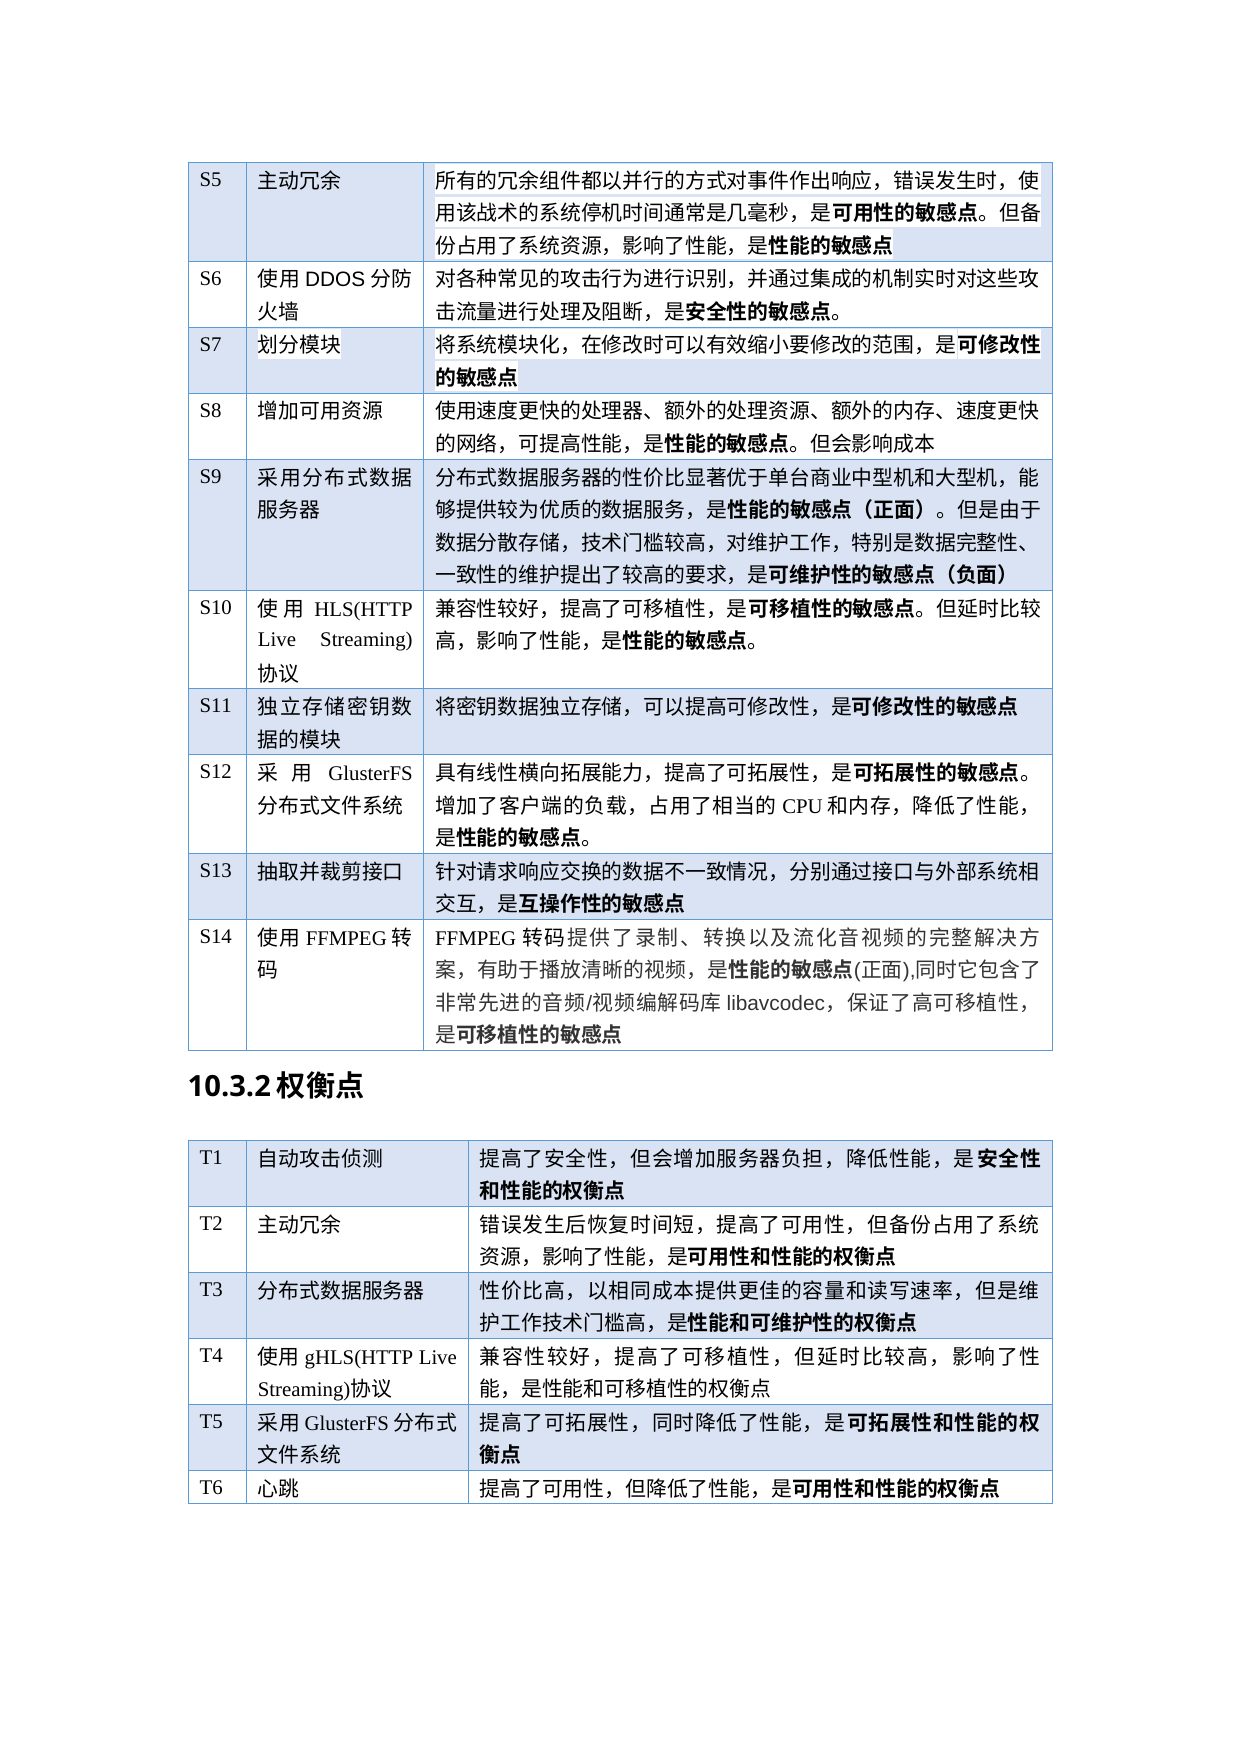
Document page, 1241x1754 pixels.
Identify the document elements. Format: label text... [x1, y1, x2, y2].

table_cell S6 [189, 262, 246, 327]
table_cell S9 [189, 460, 246, 590]
table_cell T5 [189, 1405, 246, 1470]
table_cell 采用GlusterFS分布式文件系统 [247, 1405, 468, 1470]
table_cell S10 [189, 591, 246, 688]
table_cell 使用gHLS(HTTP Live Streaming)协议 [247, 1339, 468, 1404]
table_cell T3 [189, 1273, 246, 1338]
table_cell S14 [189, 920, 246, 1050]
table_cell 抽取并裁剪接口 [247, 854, 423, 919]
table_cell 提高了可拓展性，同时降低了性能，是可拓展性和性能的权衡点 [469, 1405, 1052, 1470]
table_cell 使用速度更快的处理器、额外的处理资源、额外的内存、速度更快的网络，可提高性能，是性能的敏感点。但会影响成本 [424, 394, 1052, 459]
table_cell S5 [189, 163, 246, 261]
table_cell 兼容性较好，提高了可移植性，但延时比较高，影响了性能，是性能和可移植性的权衡点 [469, 1339, 1052, 1404]
table_cell 分布式数据服务器 [247, 1273, 468, 1338]
table_cell 使用FFMPEG转码 [247, 920, 423, 1050]
table_cell 增加可用资源 [247, 394, 423, 459]
table_cell 具有线性横向拓展能力，提高了可拓展性，是可拓展性的敏感点。增加了客户端的负载，占用了相当的CPU和内存，降低了性能，是性能的敏感点。 [424, 755, 1052, 853]
table_cell S8 [189, 394, 246, 459]
table_cell 错误发生后恢复时间短，提高了可用性，但备份占用了系统资源，影响了性能，是可用性和性能的权衡点 [469, 1207, 1052, 1272]
table_cell T2 [189, 1207, 246, 1272]
table_cell 兼容性较好，提高了可移植性，是可移植性的敏感点。但延时比较高，影响了性能，是性能的敏感点。 [424, 591, 1052, 688]
table_cell 将系统模块化，在修改时可以有效缩小要修改的范围，是可修改性的敏感点 [424, 328, 1052, 393]
subtitle 10.3.2权衡点 [187, 1051, 1053, 1116]
table_cell S13 [189, 854, 246, 919]
table_cell 针对请求响应交换的数据不一致情况，分别通过接口与外部系统相交互，是互操作性的敏感点 [424, 854, 1052, 919]
table_header T1 [189, 1141, 246, 1206]
table_cell 采用GlusterFS分布式文件系统 [247, 755, 423, 853]
table_cell 对各种常见的攻击行为进行识别，并通过集成的机制实时对这些攻击流量进行处理及阻断，是安全性的敏感点。 [424, 262, 1052, 327]
table_cell 主动冗余 [247, 163, 423, 261]
table_cell 分布式数据服务器的性价比显著优于单台商业中型机和大型机，能够提供较为优质的数据服务，是性能的敏感点（正面）。但是由于数据分散存储，技术门槛较高，对维护工作，特别是数据完整性、一致性的维护提出了较高的要求，是可维护性的敏感点（负面） [424, 460, 1052, 590]
table_cell 心跳 [247, 1471, 468, 1503]
table_cell 划分模块 [247, 328, 423, 393]
table_cell 主动冗余 [247, 1207, 468, 1272]
table_cell S12 [189, 755, 246, 853]
table_cell 性价比高，以相同成本提供更佳的容量和读写速率，但是维护工作技术门槛高，是性能和可维护性的权衡点 [469, 1273, 1052, 1338]
table_header 自动攻击侦测 [247, 1141, 468, 1206]
table_cell 提高了可用性，但降低了性能，是可用性和性能的权衡点 [469, 1471, 1052, 1503]
table_cell FFMPEG转码提供了录制、转换以及流化音视频的完整解决方案，有助于播放清晰的视频，是性能的敏感点(正面),同时它包含了非常先进的音频/视频编解码库libavcodec，保证了高可移植性，是可移植性的敏感点 [424, 920, 1052, 1050]
table_cell 独立存储密钥数据的模块 [247, 689, 423, 754]
table_cell 采用分布式数据服务器 [247, 460, 423, 590]
table_cell T6 [189, 1471, 246, 1503]
table_cell S7 [189, 328, 246, 393]
table_cell 将密钥数据独立存储，可以提高可修改性，是可修改性的敏感点 [424, 689, 1052, 754]
table_cell 使用DDOS分防火墙 [247, 262, 423, 327]
table_cell T4 [189, 1339, 246, 1404]
table_cell 使用HLS(HTTP Live Streaming)协议 [247, 591, 423, 688]
table_header 提高了安全性，但会增加服务器负担，降低性能，是安全性和性能的权衡点 [469, 1141, 1052, 1206]
table_cell S11 [189, 689, 246, 754]
table_cell 所有的冗余组件都以并行的方式对事件作出响应，错误发生时，使用该战术的系统停机时间通常是几毫秒，是可用性的敏感点。但备份占用了系统资源，影响了性能，是性能的敏感点 [424, 163, 1052, 261]
